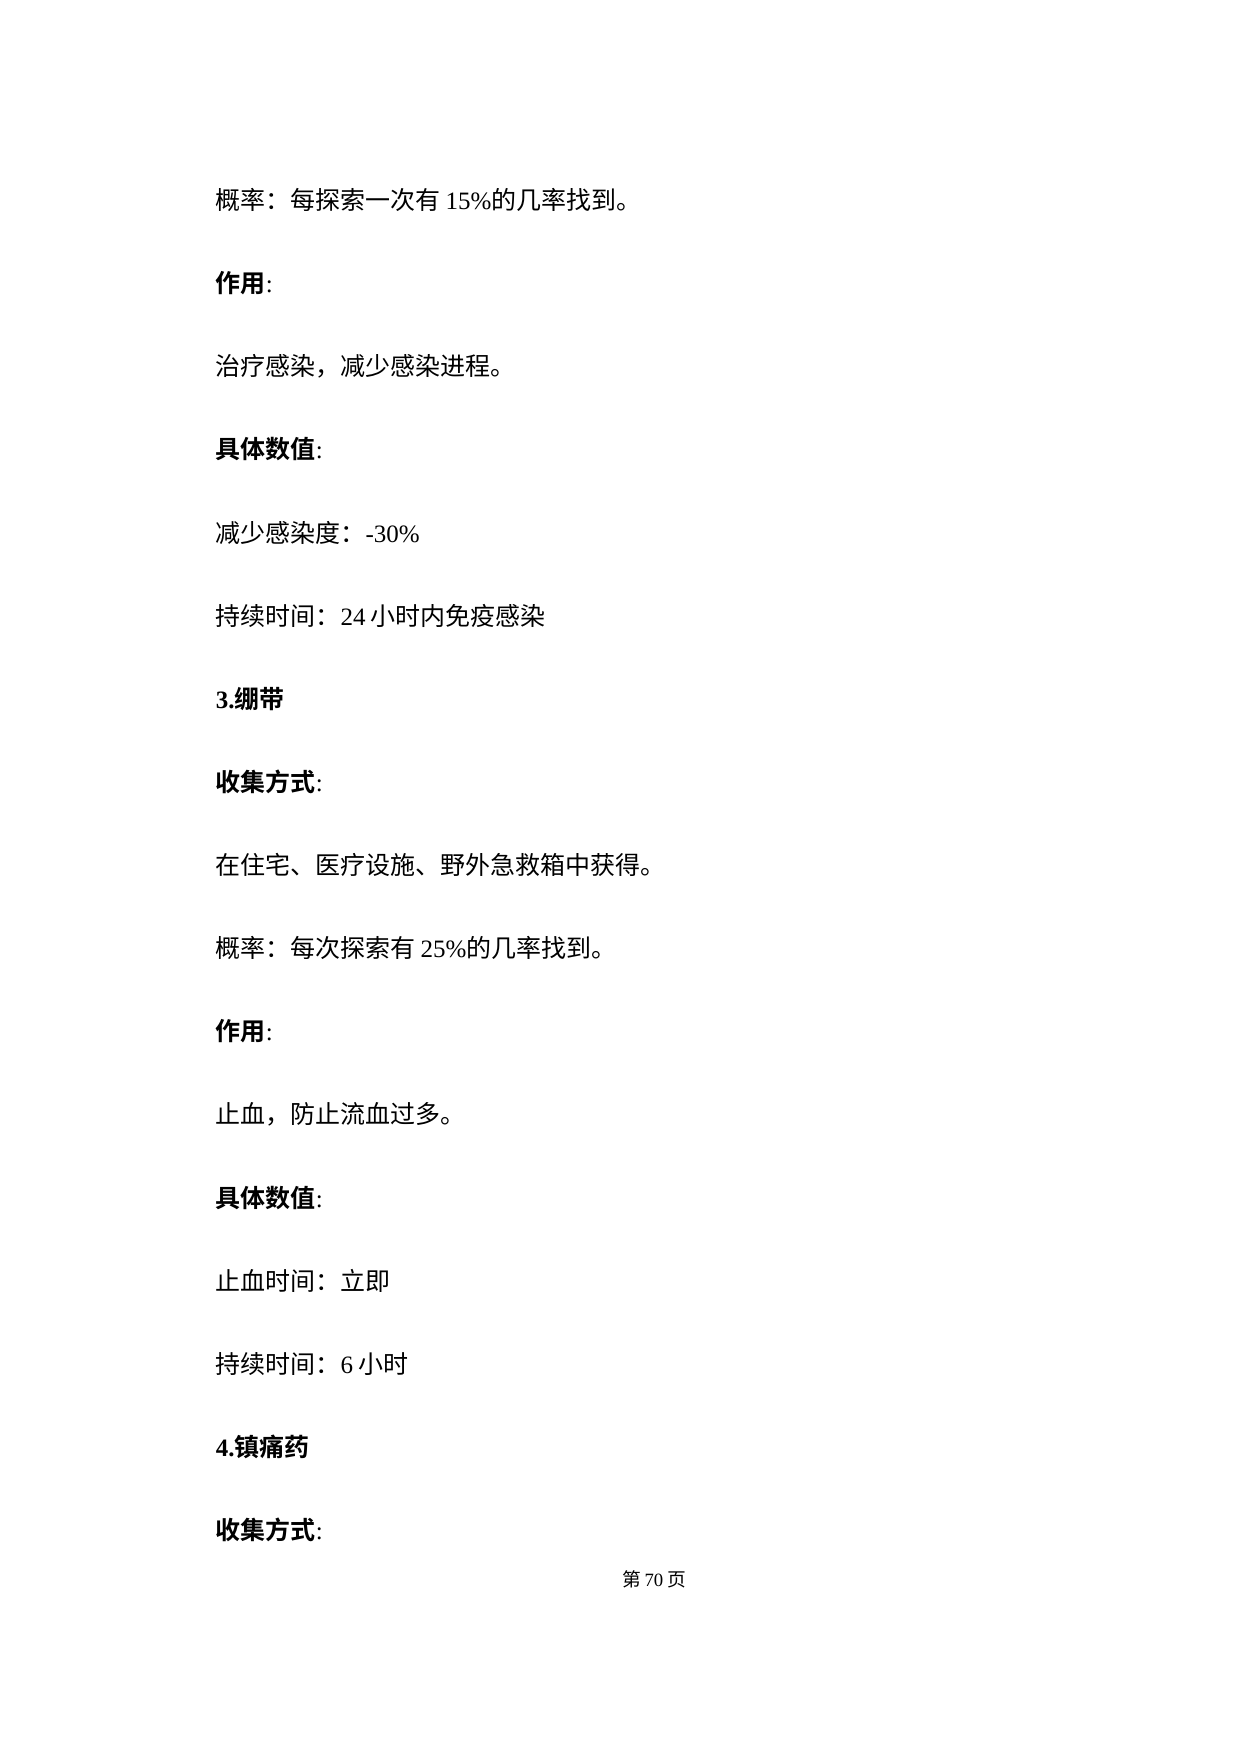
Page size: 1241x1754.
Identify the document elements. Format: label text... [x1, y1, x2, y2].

text 具体数值: [165, 416, 1104, 481]
text 概率：每探索一次有15%的几率找到。 [165, 166, 1104, 231]
text 在住宅、医疗设施、野外急救箱中获得。 [165, 831, 1104, 896]
text 概率：每次探索有25%的几率找到。 [165, 914, 1104, 979]
text 治疗感染，减少感染进程。 [165, 332, 1104, 397]
text 作用: [165, 249, 1104, 314]
text 3.绷带 [165, 665, 1104, 730]
text 作用: [165, 997, 1104, 1062]
text 具体数值: [165, 1164, 1104, 1229]
text 持续时间：6小时 [165, 1330, 1104, 1395]
text 减少感染度：-30% [165, 499, 1104, 564]
text 持续时间：24小时内免疫感染 [165, 582, 1104, 647]
text 收集方式: [165, 748, 1104, 813]
text 收集方式: [165, 1496, 1104, 1561]
text 止血，防止流血过多。 [165, 1081, 1104, 1146]
text 4.镇痛药 [165, 1413, 1104, 1478]
text 止血时间：立即 [165, 1247, 1104, 1312]
